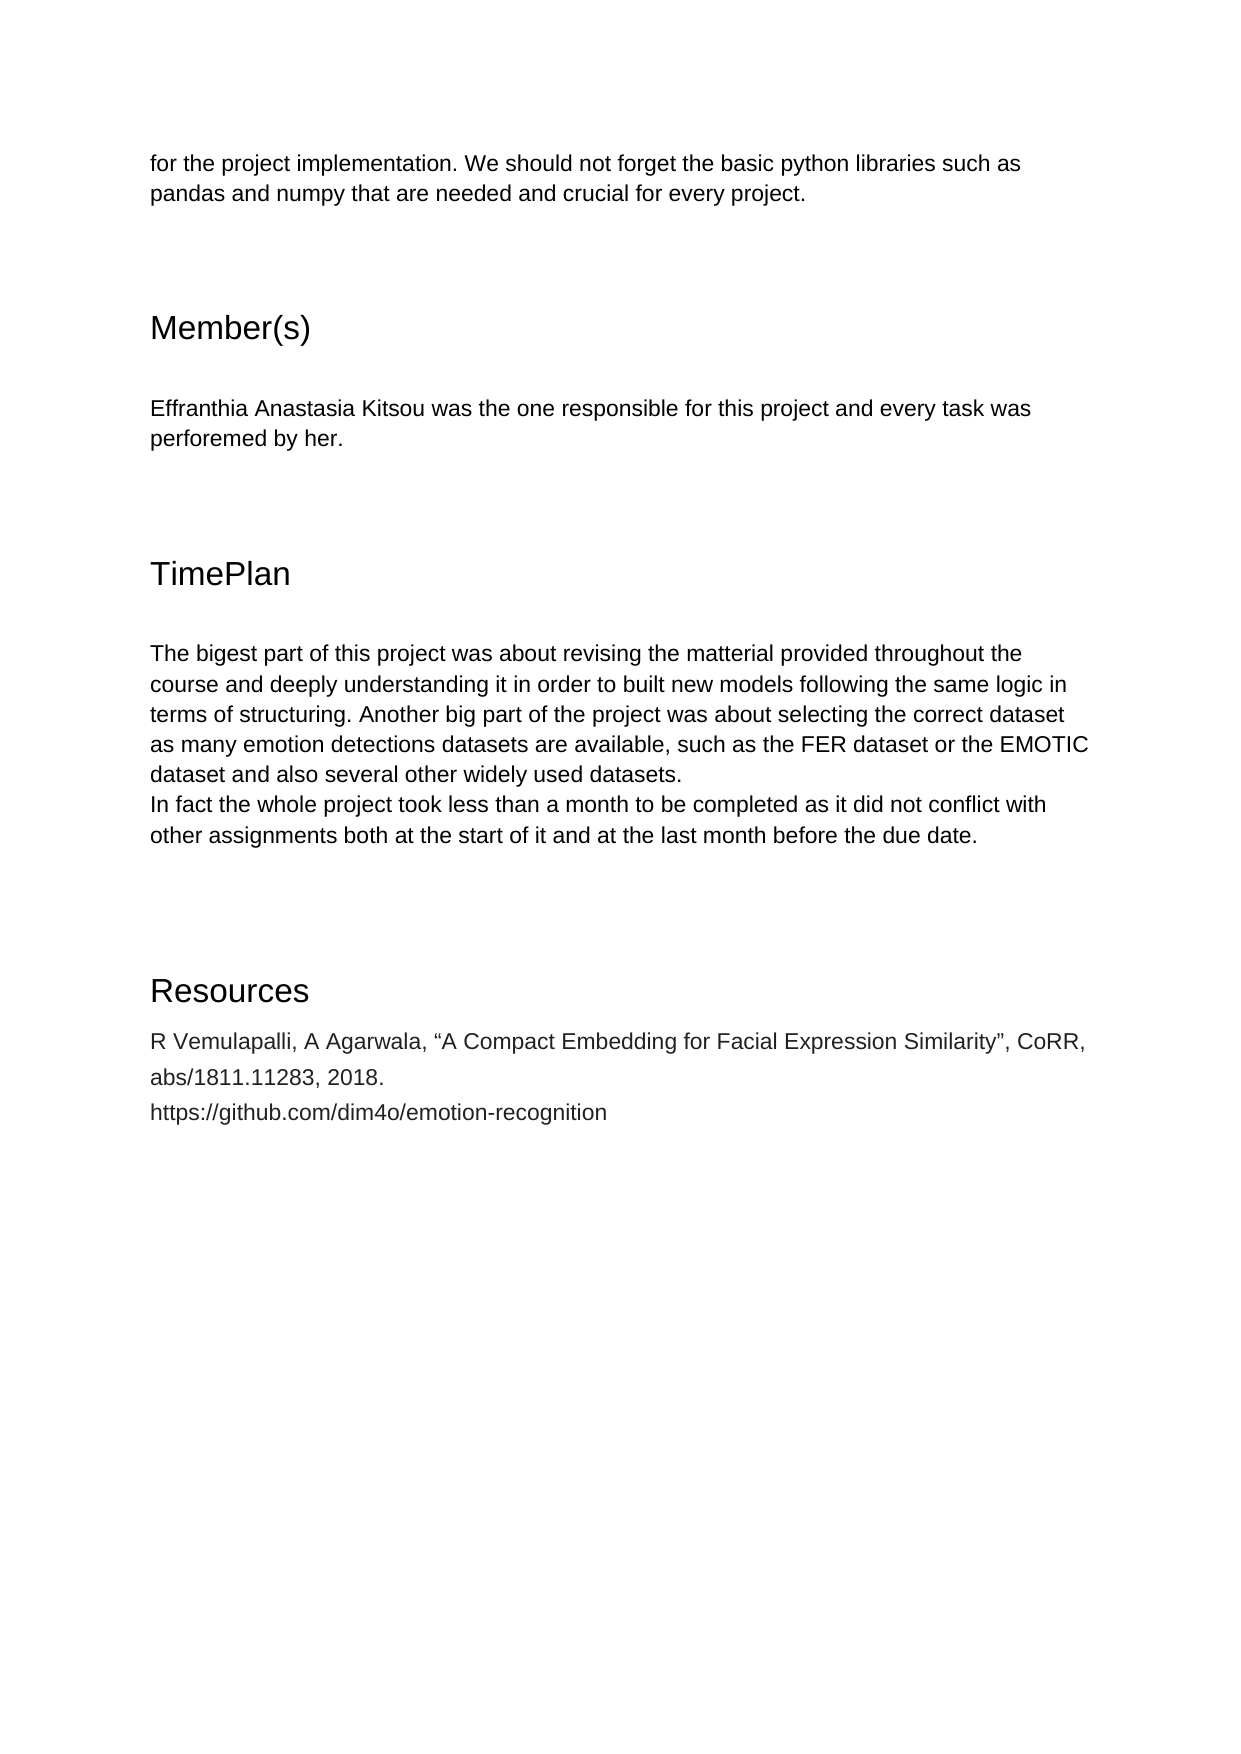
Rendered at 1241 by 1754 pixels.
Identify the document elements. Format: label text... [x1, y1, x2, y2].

text R Vemulapalli, A Agarwala, “A Compact Embedding for Facial Expression Similarity”, CoRR, abs/1811.11283, 2018. [150, 1028, 1090, 1090]
subtitle Member(s) [150, 308, 1090, 347]
text https://github.com/dim4o/emotion-recognition [150, 1099, 1090, 1126]
text Effranthia Anastasia Kitsou was the one responsible for this project and every task was perforemed by her. [150, 395, 1090, 452]
subtitle Resources [150, 971, 1090, 1009]
text The bigest part of this project was about revising the matterial provided throughout the course and deeply understanding it in order to built new models following the same logic in terms of structuring. Another big part of the project was about selecting the correct dataset as many emotion detections datasets are available, such as the FER dataset or the EMOTIC dataset and also several other widely used datasets. [150, 640, 1090, 788]
subtitle TimePlan [150, 553, 1090, 592]
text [150, 150, 1090, 207]
text In fact the whole project took less than a month to be completed as it did not conflict with other assignments both at the start of it and at the last month before the due date. [150, 791, 1090, 848]
